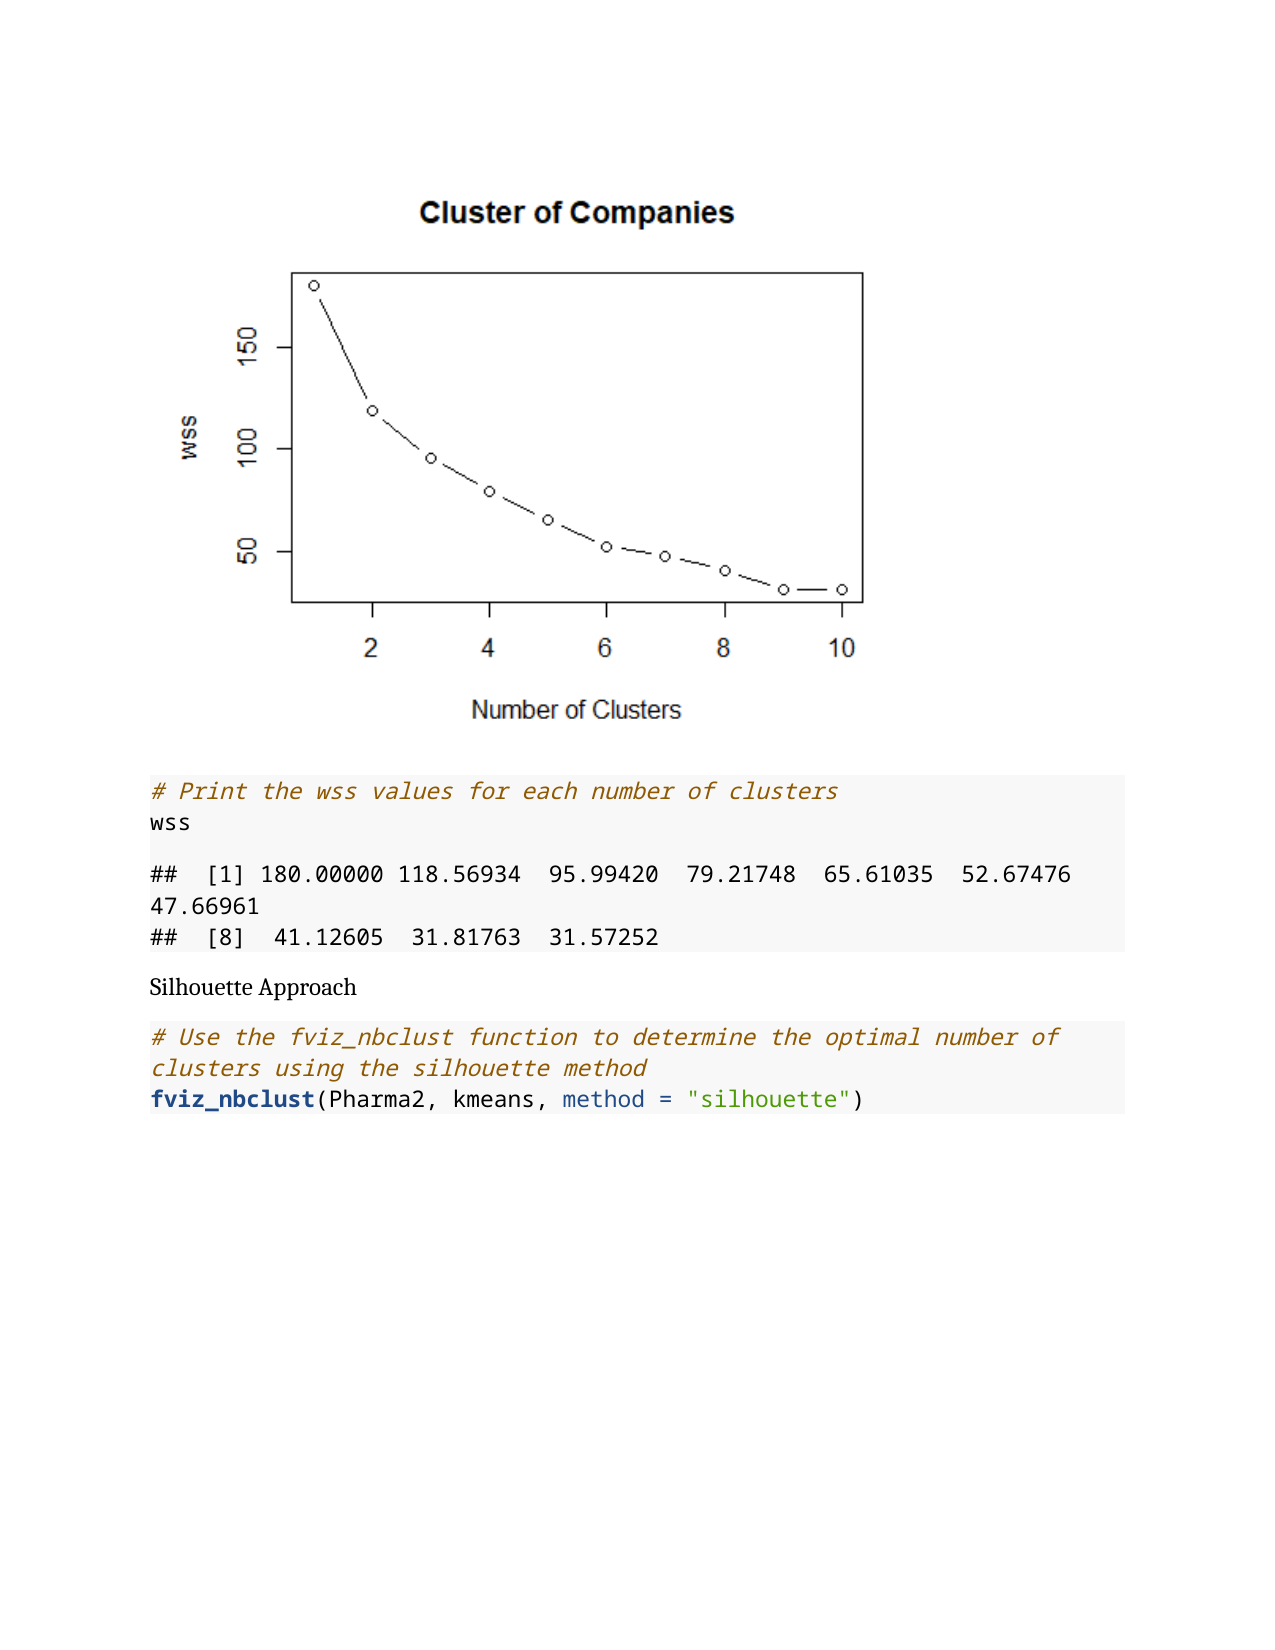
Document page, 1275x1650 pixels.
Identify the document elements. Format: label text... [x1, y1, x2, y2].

text Silhouette Approach [150, 973, 1125, 1002]
text # Use the fviz_nbclust function to determine the optimal number of clusters using the silhouette method fviz_nbclust(Pharma2, kmeans, method = "silhouette") [645, 1021, 1125, 1114]
text # Print the wss values for each number of clusters wss [191, 775, 1125, 838]
picture [168, 150, 927, 757]
text ## [1] 180.00000 118.56934 95.99420 79.21748 65.61035 52.67476 47.66961 ## [8] 41.12605 31.81763 31.57252 [150, 858, 1125, 952]
